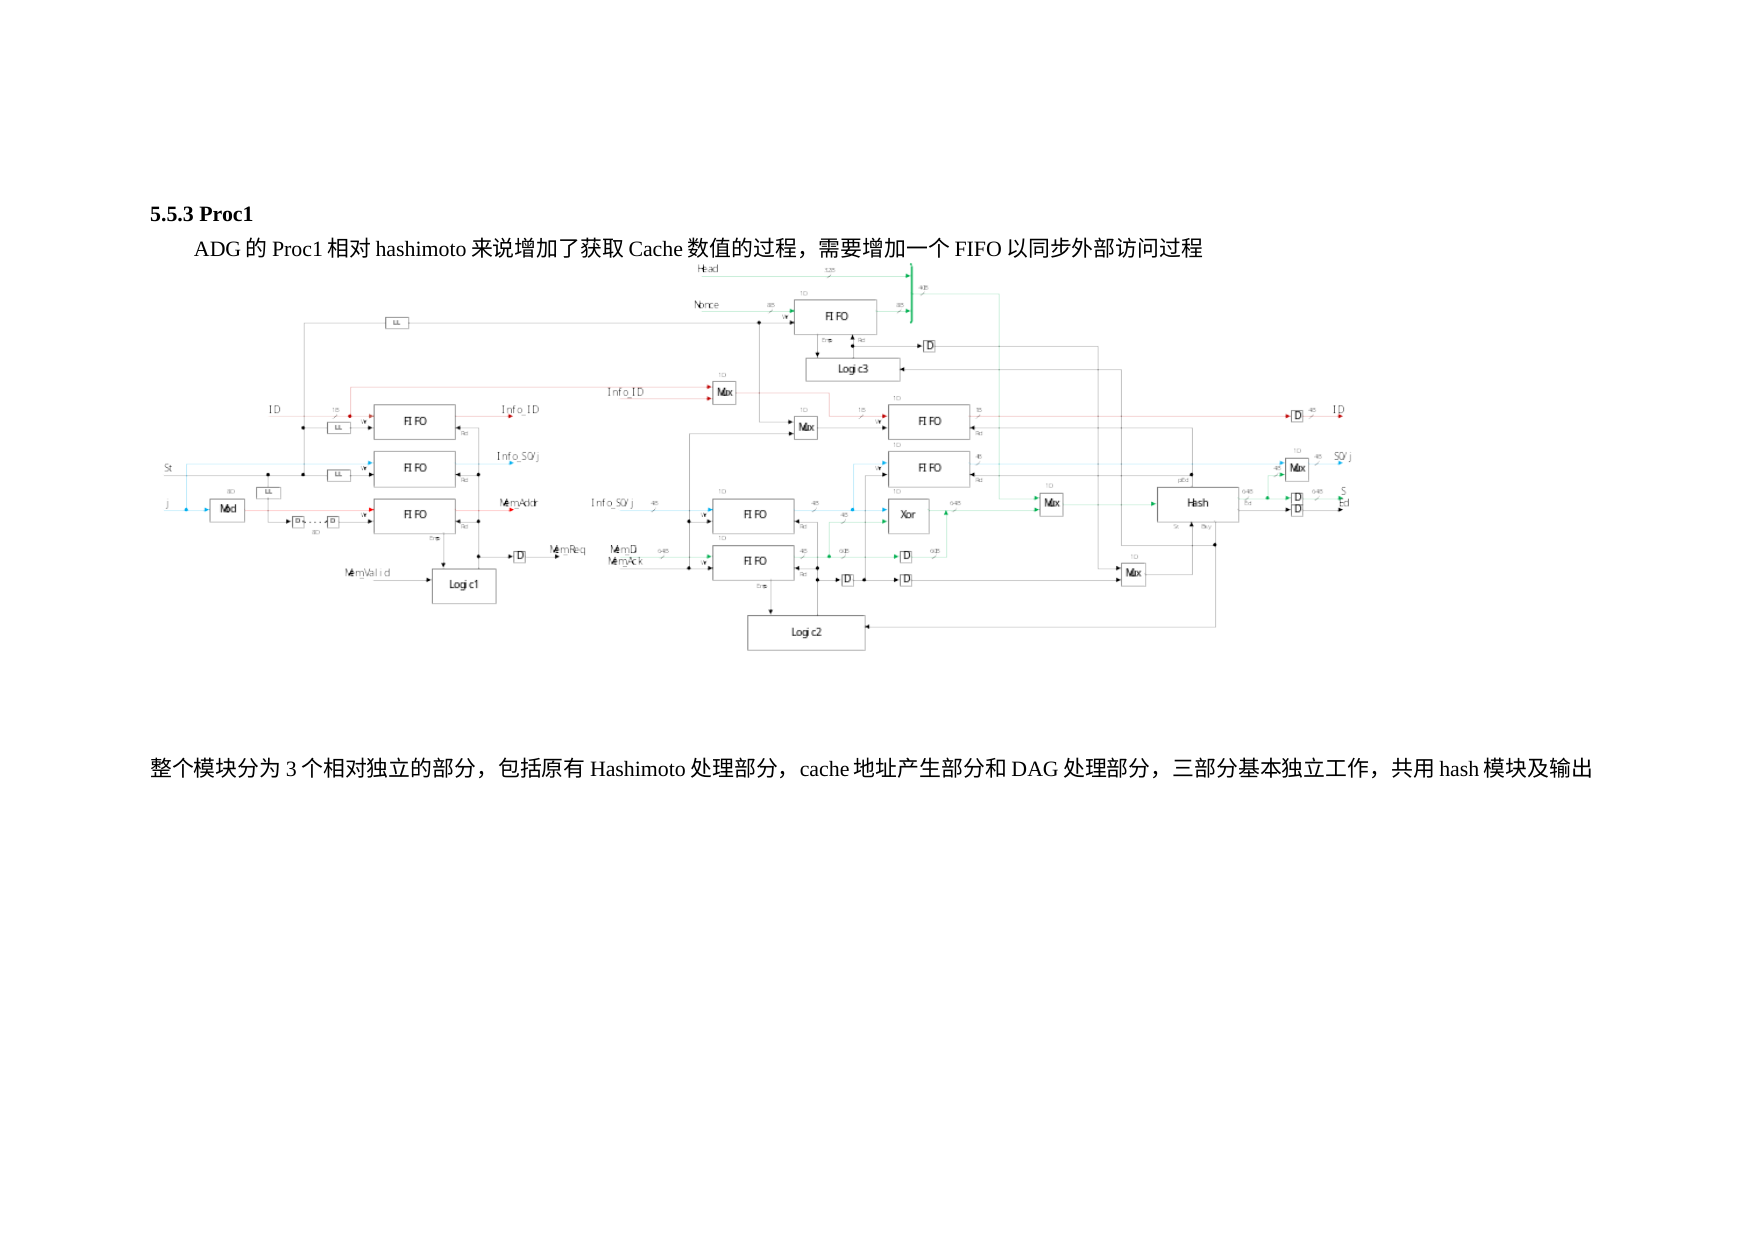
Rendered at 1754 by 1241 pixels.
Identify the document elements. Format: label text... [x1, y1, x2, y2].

text 5.5.3 Proc1 [150, 198, 1604, 230]
text ADG的Proc1相对hashimoto来说增加了获取Cache数值的过程，需要增加一个FIFO以同步外部访问过程 [150, 230, 1604, 263]
text 整个模块分为3个相对独立的部分，包括原有Hashimoto处理部分，cache地址产生部分和DAG处理部分，三部分基本独立工作，共用hash模块及输出 [150, 750, 1604, 783]
